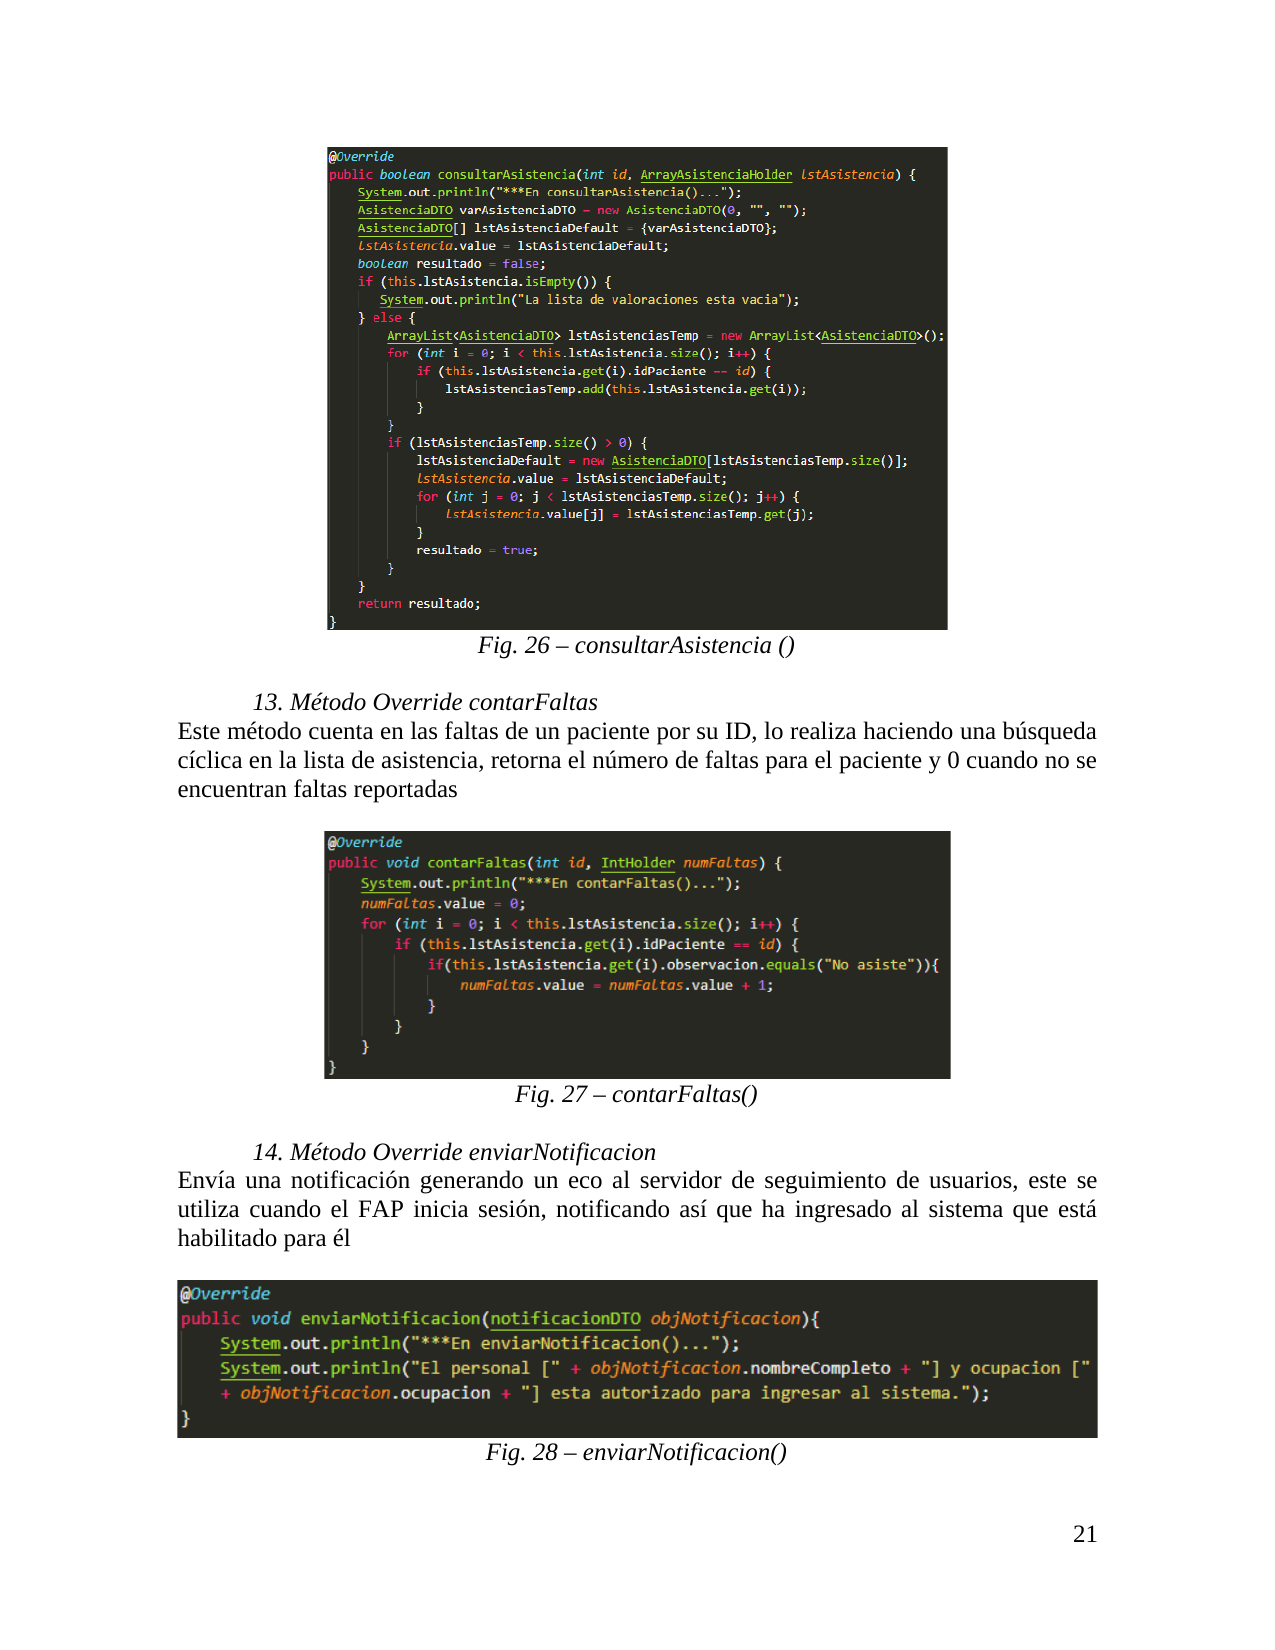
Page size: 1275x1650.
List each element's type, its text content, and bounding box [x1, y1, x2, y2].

picture [327, 147, 948, 630]
picture [177, 1280, 1098, 1438]
text Este método cuenta en las faltas de un paciente por su ID, lo realiza haciendo una búsqueda cíclica en la lista de asistencia, retorna el número de faltas para el paciente y 0 cuando no se encuentran faltas reportadas [177, 716, 1098, 802]
subtitle Método Override contarFaltas [252, 687, 1098, 716]
picture [324, 831, 951, 1079]
text Envía una notificación generando un eco al servidor de seguimiento de usuarios, este se utiliza cuando el FAP inicia sesión, notificando así que ha ingresado al sistema que está habilitado para él [177, 1165, 1098, 1252]
text Fig. 27 – contarFaltas() [177, 1079, 1098, 1108]
text Fig. 26 – consultarAsistencia () [177, 630, 1098, 659]
text Fig. 28 – enviarNotificacion() [177, 1438, 1098, 1466]
subtitle Método Override enviarNotificacion [252, 1137, 1098, 1165]
